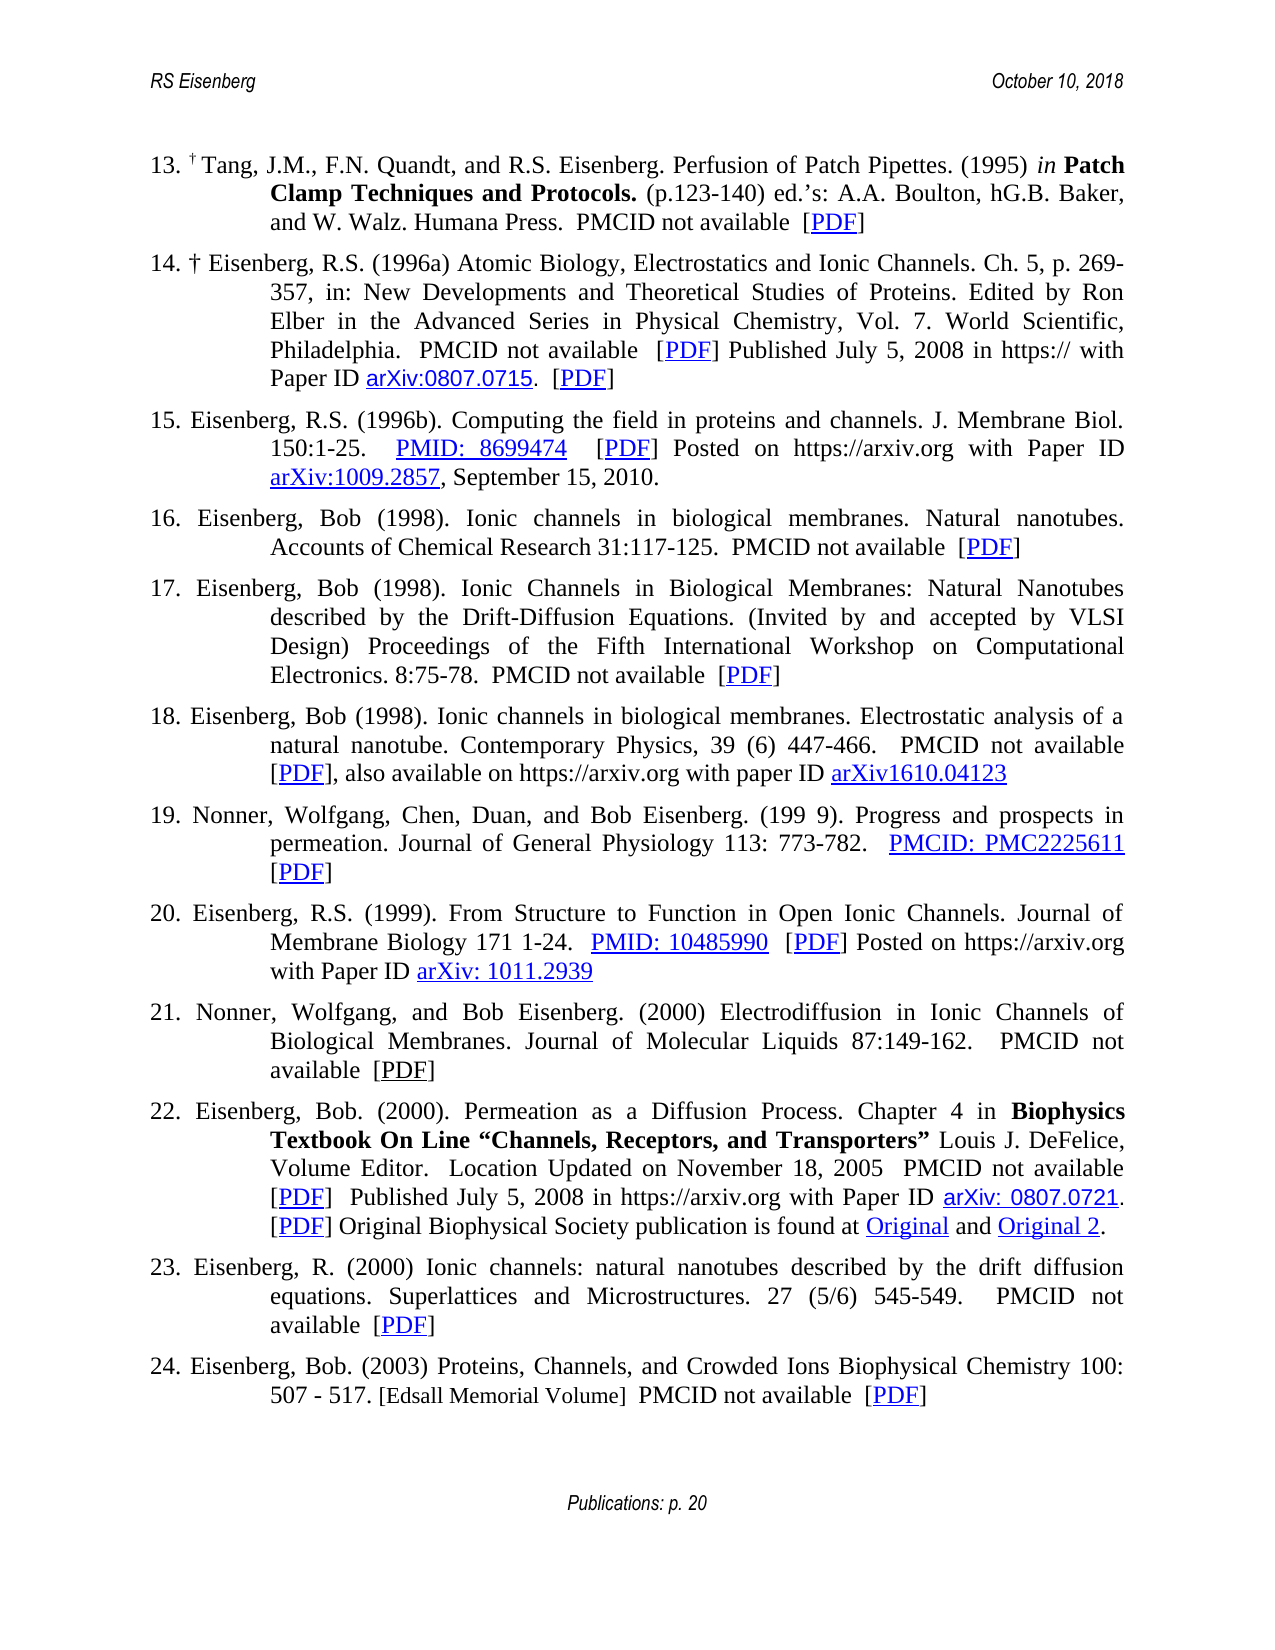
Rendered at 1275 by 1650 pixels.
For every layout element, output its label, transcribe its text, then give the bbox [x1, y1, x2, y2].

text 17. Eisenberg, Bob (1998). Ionic Channels in Biological Membranes: Natural Nanotubes described by the Drift-Diffusion Equations. (Invited by and accepted by VLSI Design) Proceedings of the Fifth International Workshop on Computational Electronics. 8:75-78. PMCID not available [PDF] [150, 573, 1125, 688]
text 22. Eisenberg, Bob. (2000). Permeation as a Diffusion Process. Chapter 4 in Biophysics Textbook On Line “Channels, Receptors, and Transporters” Louis J. DeFelice, Volume Editor. Location Updated on November 18, 2005 PMCID not available [PDF] Published July 5, 2008 in https://arxiv.org with Paper ID arXiv: 0807.0721. [PDF] Original Biophysical Society publication is found at Original and Original 2. [150, 1096, 1125, 1240]
text 18. Eisenberg, Bob (1998). Ionic channels in biological membranes. Electrostatic analysis of a natural nanotube. Contemporary Physics, 39 (6) 447-466. PMCID not available [PDF], also available on https://arxiv.org with paper ID arXiv1610.04123 [150, 701, 1125, 787]
text 23. Eisenberg, R. (2000) Ionic channels: natural nanotubes described by the drift diffusion equations. Superlattices and Microstructures. 27 (5/6) 545-549. PMCID not available [PDF] [150, 1252, 1125, 1338]
text 21. Nonner, Wolfgang, and Bob Eisenberg. (2000) Electrodiffusion in Ionic Channels of Biological Membranes. Journal of Molecular Liquids 87:149-162. PMCID not available [PDF] [150, 997, 1125, 1083]
text 14. † Eisenberg, R.S. (1996a) Atomic Biology, Electrostatics and Ionic Channels. Ch. 5, p. 269-357, in: New Developments and Theoretical Studies of Proteins. Edited by Ron Elber in the Advanced Series in Physical Chemistry, Vol. 7. World Scientific, Philadelphia. PMCID not available [PDF] Published July 5, 2008 in https:// with Paper ID arXiv:0807.0715. [PDF] [150, 248, 1125, 392]
text 19. Nonner, Wolfgang, Chen, Duan, and Bob Eisenberg. (199 9). Progress and prospects in permeation. Journal of General Physiology 113: 773-782. PMCID: PMC2225611 [PDF] [150, 800, 1125, 886]
text 15. Eisenberg, R.S. (1996b). Computing the field in proteins and channels. J. Membrane Biol. 150:1-25. PMID: 8699474 [PDF] Posted on https://arxiv.org with Paper ID arXiv:1009.2857, September 15, 2010. [150, 405, 1125, 491]
text 16. Eisenberg, Bob (1998). Ionic channels in biological membranes. Natural nanotubes. Accounts of Chemical Research 31:117-125. PMCID not available [PDF] [150, 503, 1125, 561]
text 24. Eisenberg, Bob. (2003) Proteins, Channels, and Crowded Ions Biophysical Chemistry 100: 507 - 517. [Edsall Memorial Volume] PMCID not available [PDF] [150, 1351, 1125, 1408]
text 20. Eisenberg, R.S. (1999). From Structure to Function in Open Ionic Channels. Journal of Membrane Biology 171 1-24. PMID: 10485990 [PDF] Posted on https://arxiv.org with Paper ID arXiv: 1011.2939 [150, 898, 1125, 985]
text 13. † Tang, J.M., F.N. Quandt, and R.S. Eisenberg. Perfusion of Patch Pipettes. (1995) in Patch Clamp Techniques and Protocols. (p.123-140) ed.’s: A.A. Boulton, hG.B. Baker, and W. Walz. Humana Press. PMCID not available [PDF] [150, 150, 1125, 236]
